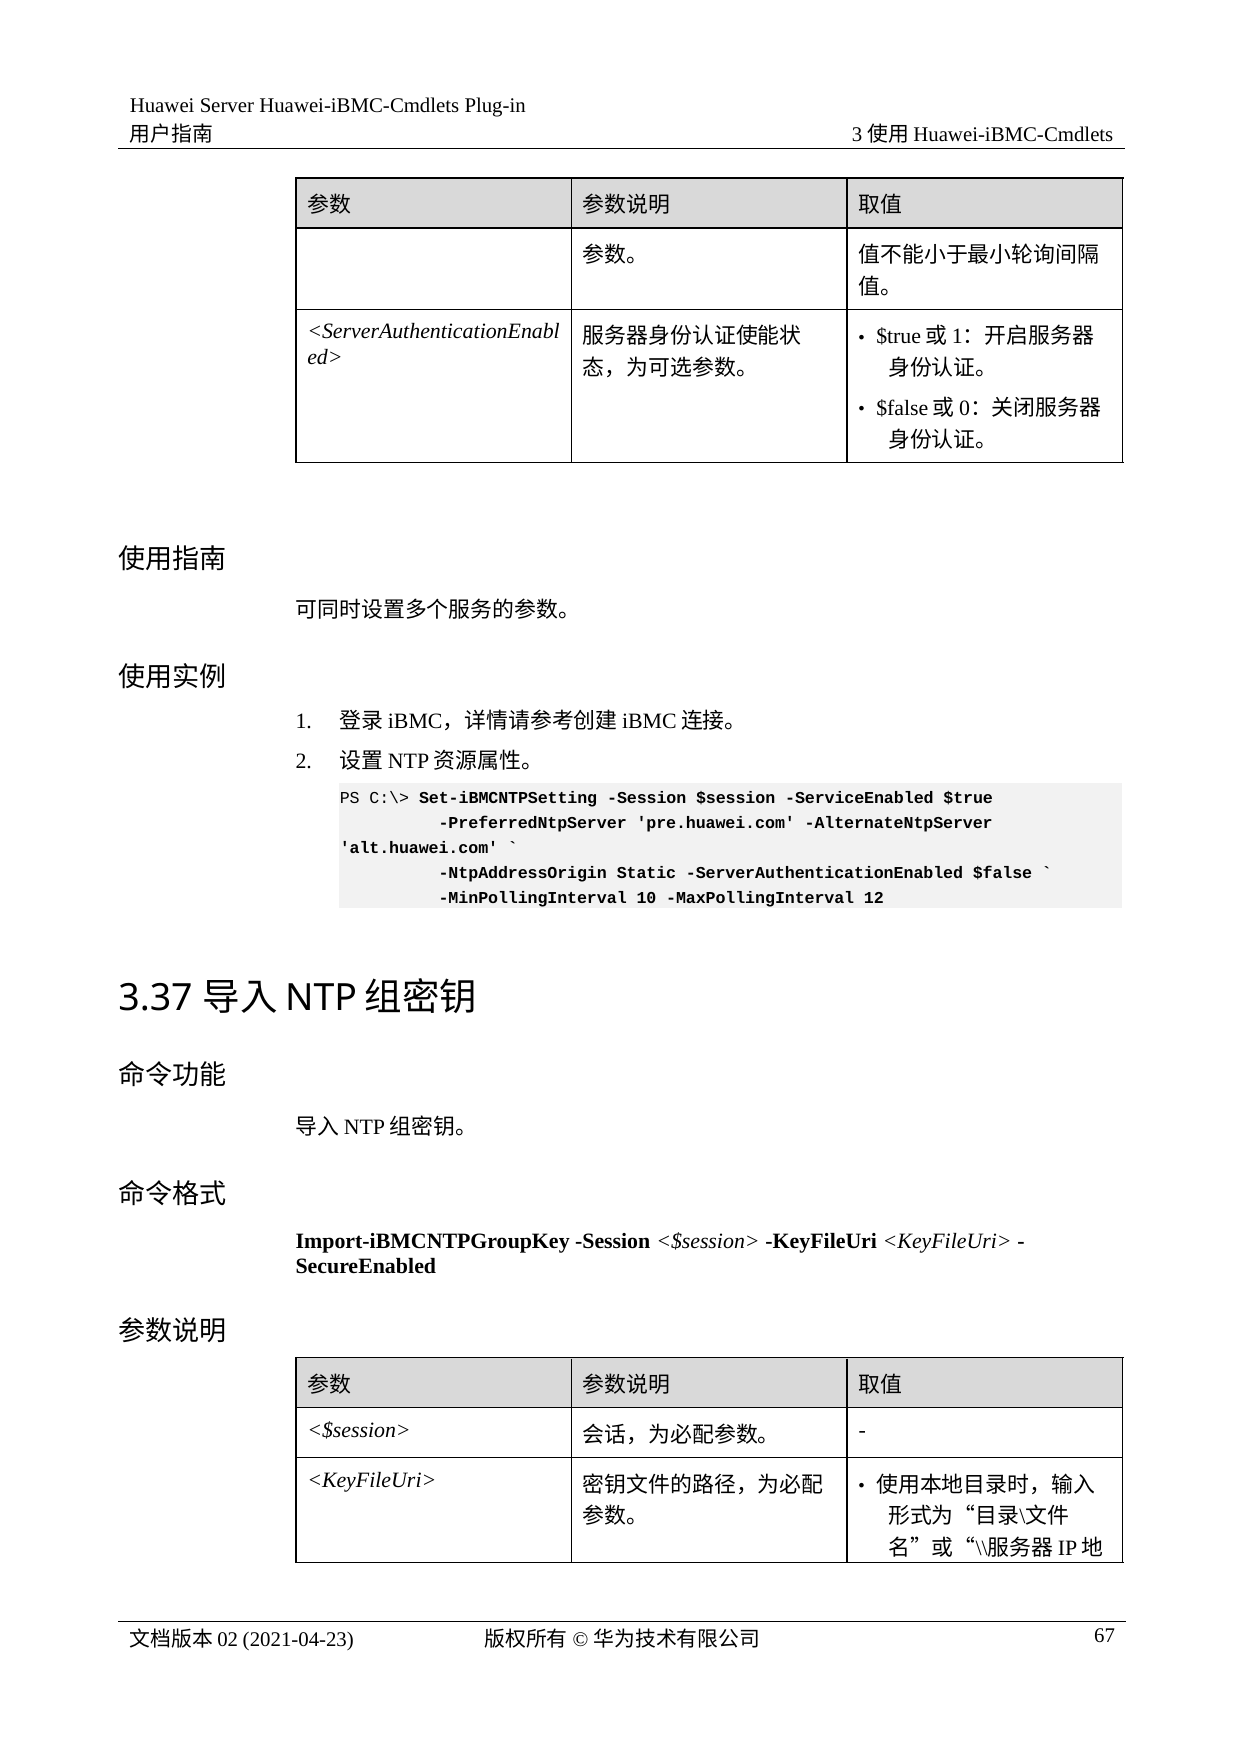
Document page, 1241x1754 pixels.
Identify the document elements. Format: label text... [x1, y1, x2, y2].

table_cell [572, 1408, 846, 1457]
text 导入NTP组密钥。 [295, 1109, 1122, 1140]
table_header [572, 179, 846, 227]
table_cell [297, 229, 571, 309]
list PS C:\> Set-iBMCNTPSetting -Session $session -ServiceEnabled $true -PreferredNtpServer 'pre.huawei.com' -AlternateNtpServer 'alt.huawei.com' ` -NtpAddressOrigin Static -ServerAuthenticationEnabled $false ` -MinPollingInterval 10 -MaxPollingInterval 12 [339, 783, 1122, 908]
text 命令格式 [118, 1172, 1122, 1211]
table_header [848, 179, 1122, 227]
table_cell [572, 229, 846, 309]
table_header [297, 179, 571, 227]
text 可同时设置多个服务的参数。 [295, 592, 1122, 624]
list 设置NTP资源属性。 [295, 743, 1122, 775]
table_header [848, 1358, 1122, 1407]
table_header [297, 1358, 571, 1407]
text 使用实例 [118, 655, 1122, 695]
text 命令功能 [118, 1053, 1122, 1092]
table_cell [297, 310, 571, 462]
text 参数说明 [118, 1309, 1122, 1348]
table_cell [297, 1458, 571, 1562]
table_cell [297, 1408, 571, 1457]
text Import-iBMCNTPGroupKey -Session <$session> -KeyFileUri <KeyFileUri> -SecureEnabled [295, 1228, 1122, 1278]
text 使用指南 [118, 537, 1122, 576]
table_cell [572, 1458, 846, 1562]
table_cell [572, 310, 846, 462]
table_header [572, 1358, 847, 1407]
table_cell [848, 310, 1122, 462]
subtitle 导入NTP组密钥 [118, 971, 1122, 1022]
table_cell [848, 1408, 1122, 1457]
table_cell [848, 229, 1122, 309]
list 登录iBMC，详情请参考3.3 创建iBMC连接。 [295, 703, 1122, 735]
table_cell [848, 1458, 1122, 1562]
